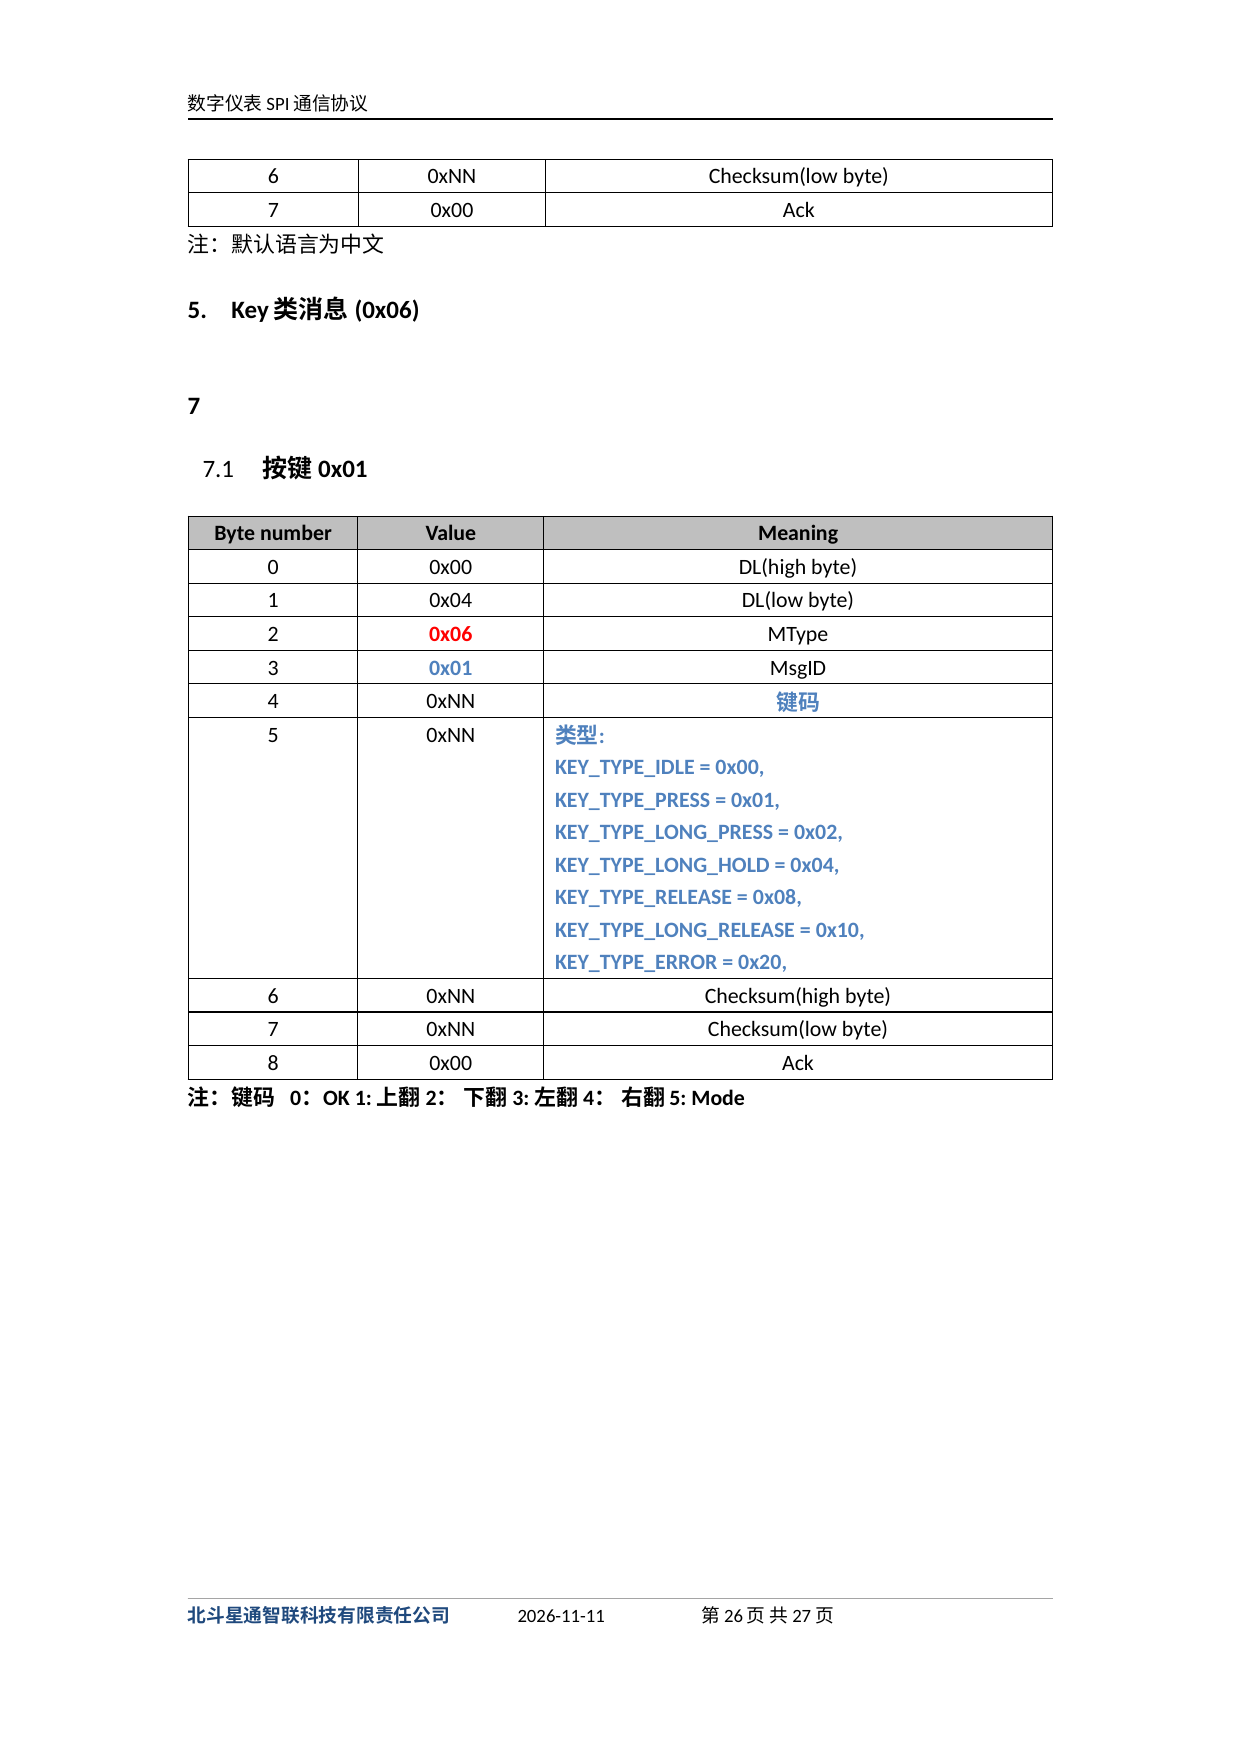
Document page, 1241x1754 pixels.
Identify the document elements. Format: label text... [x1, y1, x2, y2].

table_cell 0 [189, 550, 357, 583]
text 注：默认语言为中文 [187, 227, 1053, 259]
table_cell Checksum(high byte) [544, 979, 1052, 1011]
subtitle Key类消息 (0x06) [187, 276, 1053, 341]
table_header Byte number [189, 517, 357, 549]
table_cell 0x04 [358, 584, 543, 616]
table_cell 7 [189, 193, 358, 226]
table_header Meaning [544, 517, 1052, 549]
table_cell 0x06 [358, 617, 543, 650]
table_cell MsgID [544, 651, 1052, 683]
table_cell DL(low byte) [544, 584, 1052, 616]
table_cell 8 [189, 1046, 357, 1078]
table_cell 2 [189, 617, 357, 650]
table_cell 0xNN [359, 160, 545, 192]
table_header Value [358, 517, 543, 549]
table_cell 1 [189, 584, 357, 616]
table_cell DL(high byte) [544, 550, 1052, 583]
table_cell 0x00 [358, 550, 543, 583]
table_cell 7 [189, 1013, 357, 1045]
table_cell 0xNN [358, 684, 543, 717]
table_cell 0xNN [358, 1013, 543, 1045]
table_cell 类型: KEY_TYPE_IDLE = 0x00, KEY_TYPE_PRESS = 0x01, KEY_TYPE_LONG_PRESS = 0x02, KEY_TYPE_LONG_HOLD = 0x04, KEY_TYPE_RELEASE = 0x08, KEY_TYPE_LONG_RELEASE = 0x10, KEY_TYPE_ERROR = 0x20, [544, 718, 1052, 978]
table_cell 0xNN [358, 979, 543, 1011]
table_cell 键码 [544, 684, 1052, 717]
table_cell Checksum(low byte) [546, 160, 1052, 192]
table_cell 0x00 [359, 193, 545, 226]
table_cell 6 [189, 160, 358, 192]
subtitle 按键 0x01 [202, 434, 1053, 499]
table_cell 0xNN [358, 718, 543, 978]
table_cell 3 [189, 651, 357, 683]
table_cell 0x01 [358, 651, 543, 683]
table_cell Checksum(low byte) [544, 1013, 1052, 1045]
table_cell Ack [546, 193, 1052, 226]
text 注：键码 0：OK 1: 上翻 2： 下翻 3: 左翻 4： 右翻5: Mode [187, 1080, 1053, 1112]
table_cell 6 [189, 979, 357, 1011]
table_cell 0x00 [358, 1046, 543, 1078]
table_cell 4 [189, 684, 357, 717]
table_cell 5 [189, 718, 357, 978]
table_cell MType [544, 617, 1052, 650]
table_cell Ack [544, 1046, 1052, 1078]
